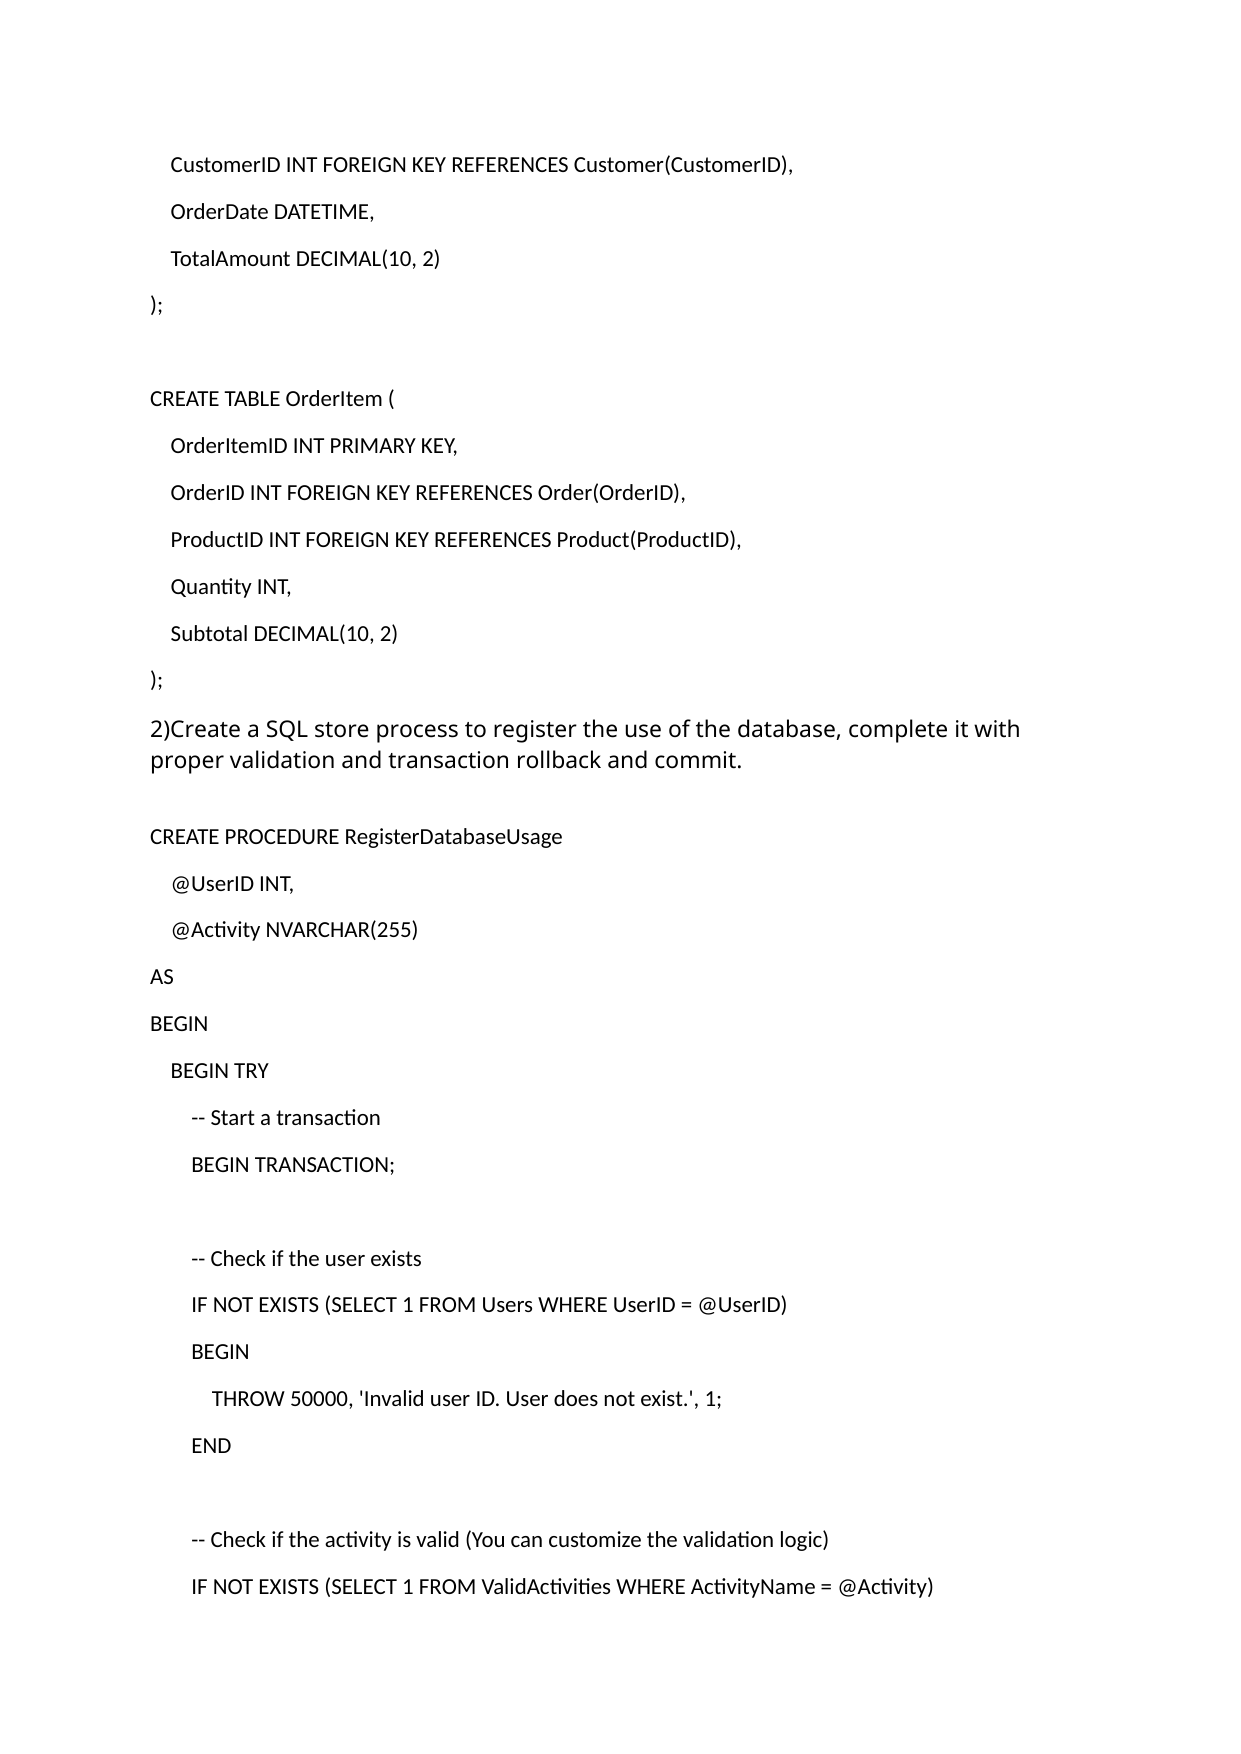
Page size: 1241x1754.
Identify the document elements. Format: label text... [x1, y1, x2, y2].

text @UserID INT, [150, 869, 1090, 897]
text OrderDate DATETIME, [150, 197, 1090, 225]
text BEGIN [150, 1009, 1090, 1037]
text AS [150, 962, 1090, 991]
text CREATE PROCEDURE RegisterDatabaseUsage [150, 822, 1090, 850]
text -- Start a transaction [150, 1103, 1090, 1131]
text IF NOT EXISTS (SELECT 1 FROM ValidActivities WHERE ActivityName = @Activity) [150, 1572, 1090, 1600]
text -- Check if the activity is valid (You can customize the validation logic) [150, 1525, 1090, 1553]
text IF NOT EXISTS (SELECT 1 FROM Users WHERE UserID = @UserID) [150, 1291, 1090, 1319]
text BEGIN TRANSACTION; [150, 1150, 1090, 1178]
text Quantity INT, [150, 572, 1090, 600]
text BEGIN TRY [150, 1056, 1090, 1084]
text CustomerID INT FOREIGN KEY REFERENCES Customer(CustomerID), [150, 150, 1090, 178]
text OrderID INT FOREIGN KEY REFERENCES Order(OrderID), [150, 478, 1090, 506]
text Subtotal DECIMAL(10, 2) [150, 619, 1090, 647]
text -- Check if the user exists [150, 1244, 1090, 1272]
text ); [150, 291, 1090, 319]
text TotalAmount DECIMAL(10, 2) [150, 244, 1090, 272]
text OrderItemID INT PRIMARY KEY, [150, 431, 1090, 459]
text CREATE TABLE OrderItem ( [150, 384, 1090, 412]
text END [150, 1431, 1090, 1459]
text 2)Create a SQL store process to register the use of the database, complete it with proper validation and transaction rollback and commit. [150, 712, 1090, 775]
text ); [150, 666, 1090, 694]
text @Activity NVARCHAR(255) [150, 916, 1090, 944]
text BEGIN [150, 1337, 1090, 1366]
text THROW 50000, 'Invalid user ID. User does not exist.', 1; [150, 1384, 1090, 1412]
text ProductID INT FOREIGN KEY REFERENCES Product(ProductID), [150, 525, 1090, 553]
